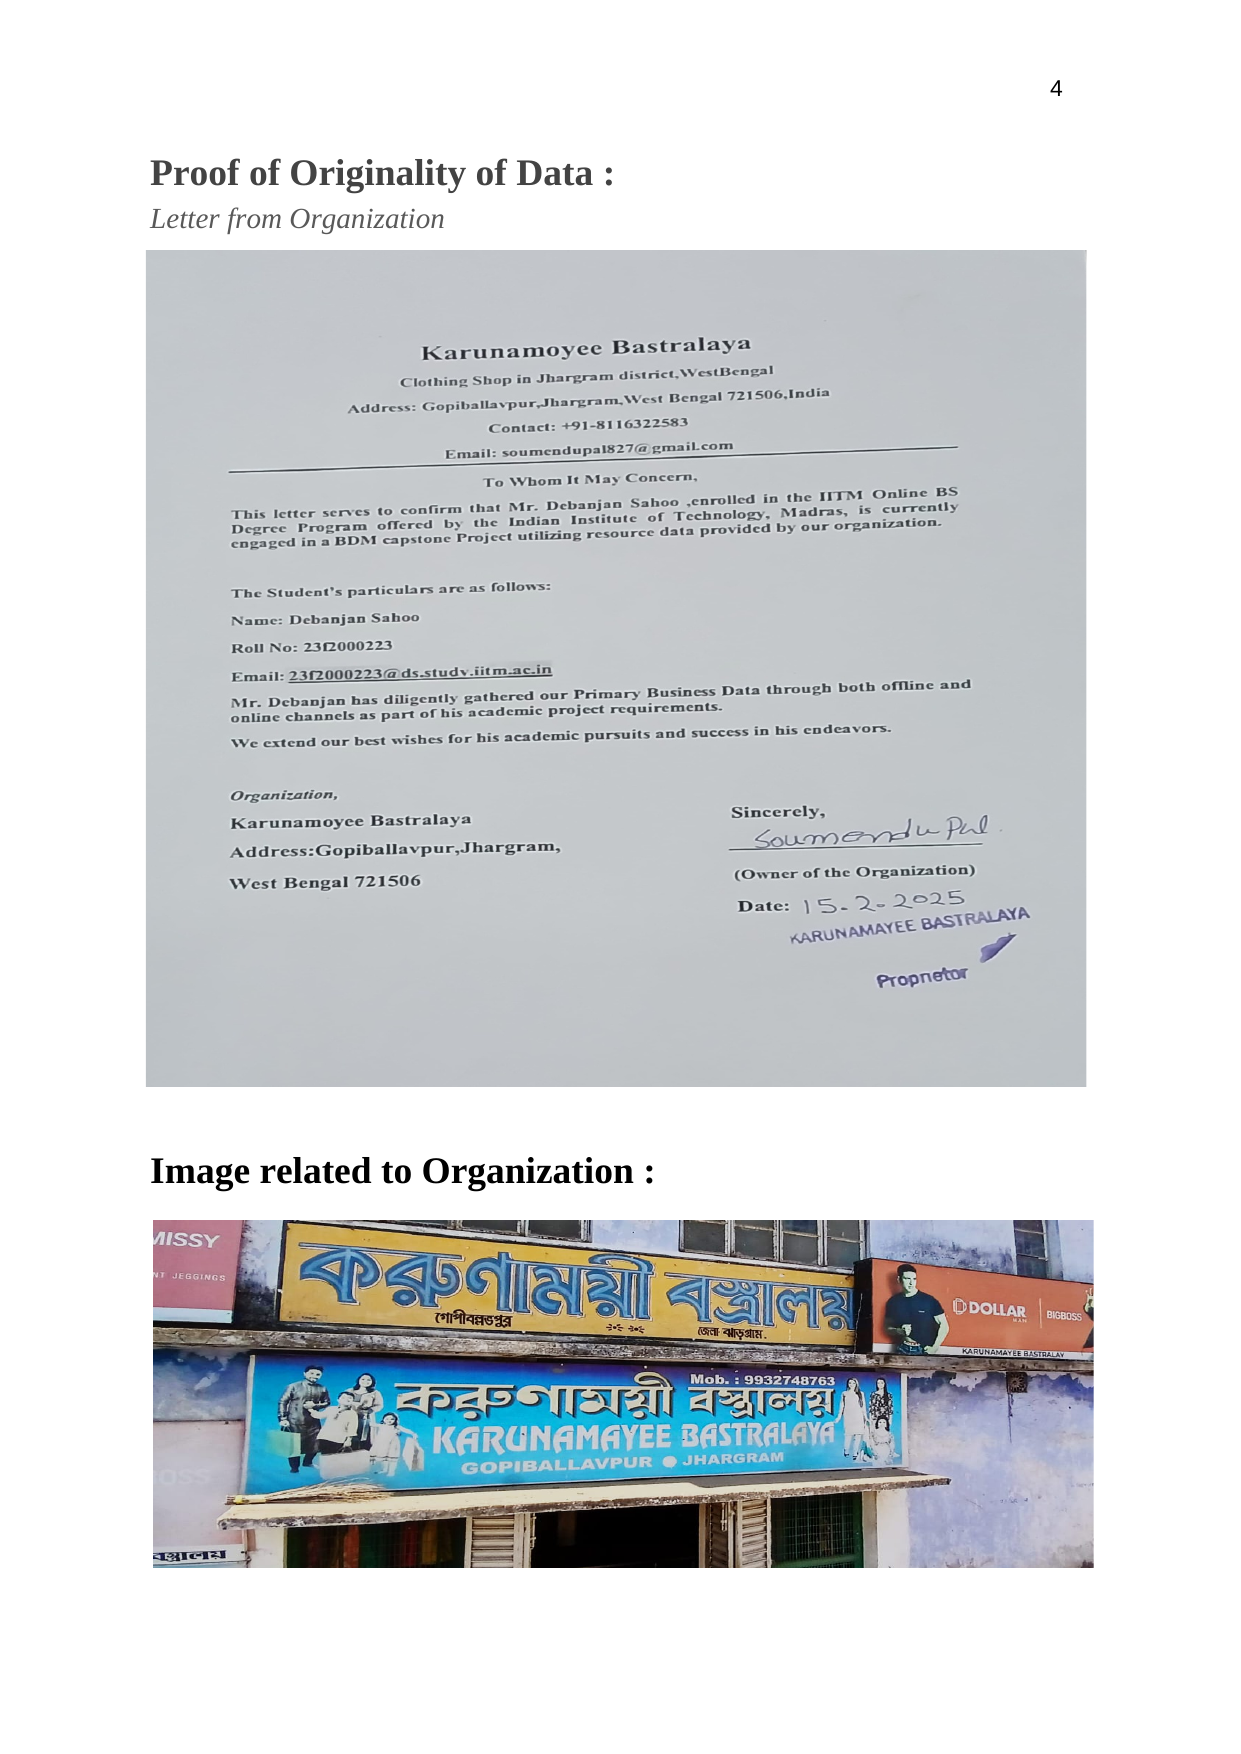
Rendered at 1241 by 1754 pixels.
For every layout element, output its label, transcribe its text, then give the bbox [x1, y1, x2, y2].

picture [145, 250, 1087, 1084]
picture [153, 1220, 1094, 1568]
subtitle Proof of Originality of Data : [150, 150, 1090, 193]
text Image related to Organization : [150, 1148, 1090, 1191]
text Letter from Organization [150, 201, 1090, 235]
